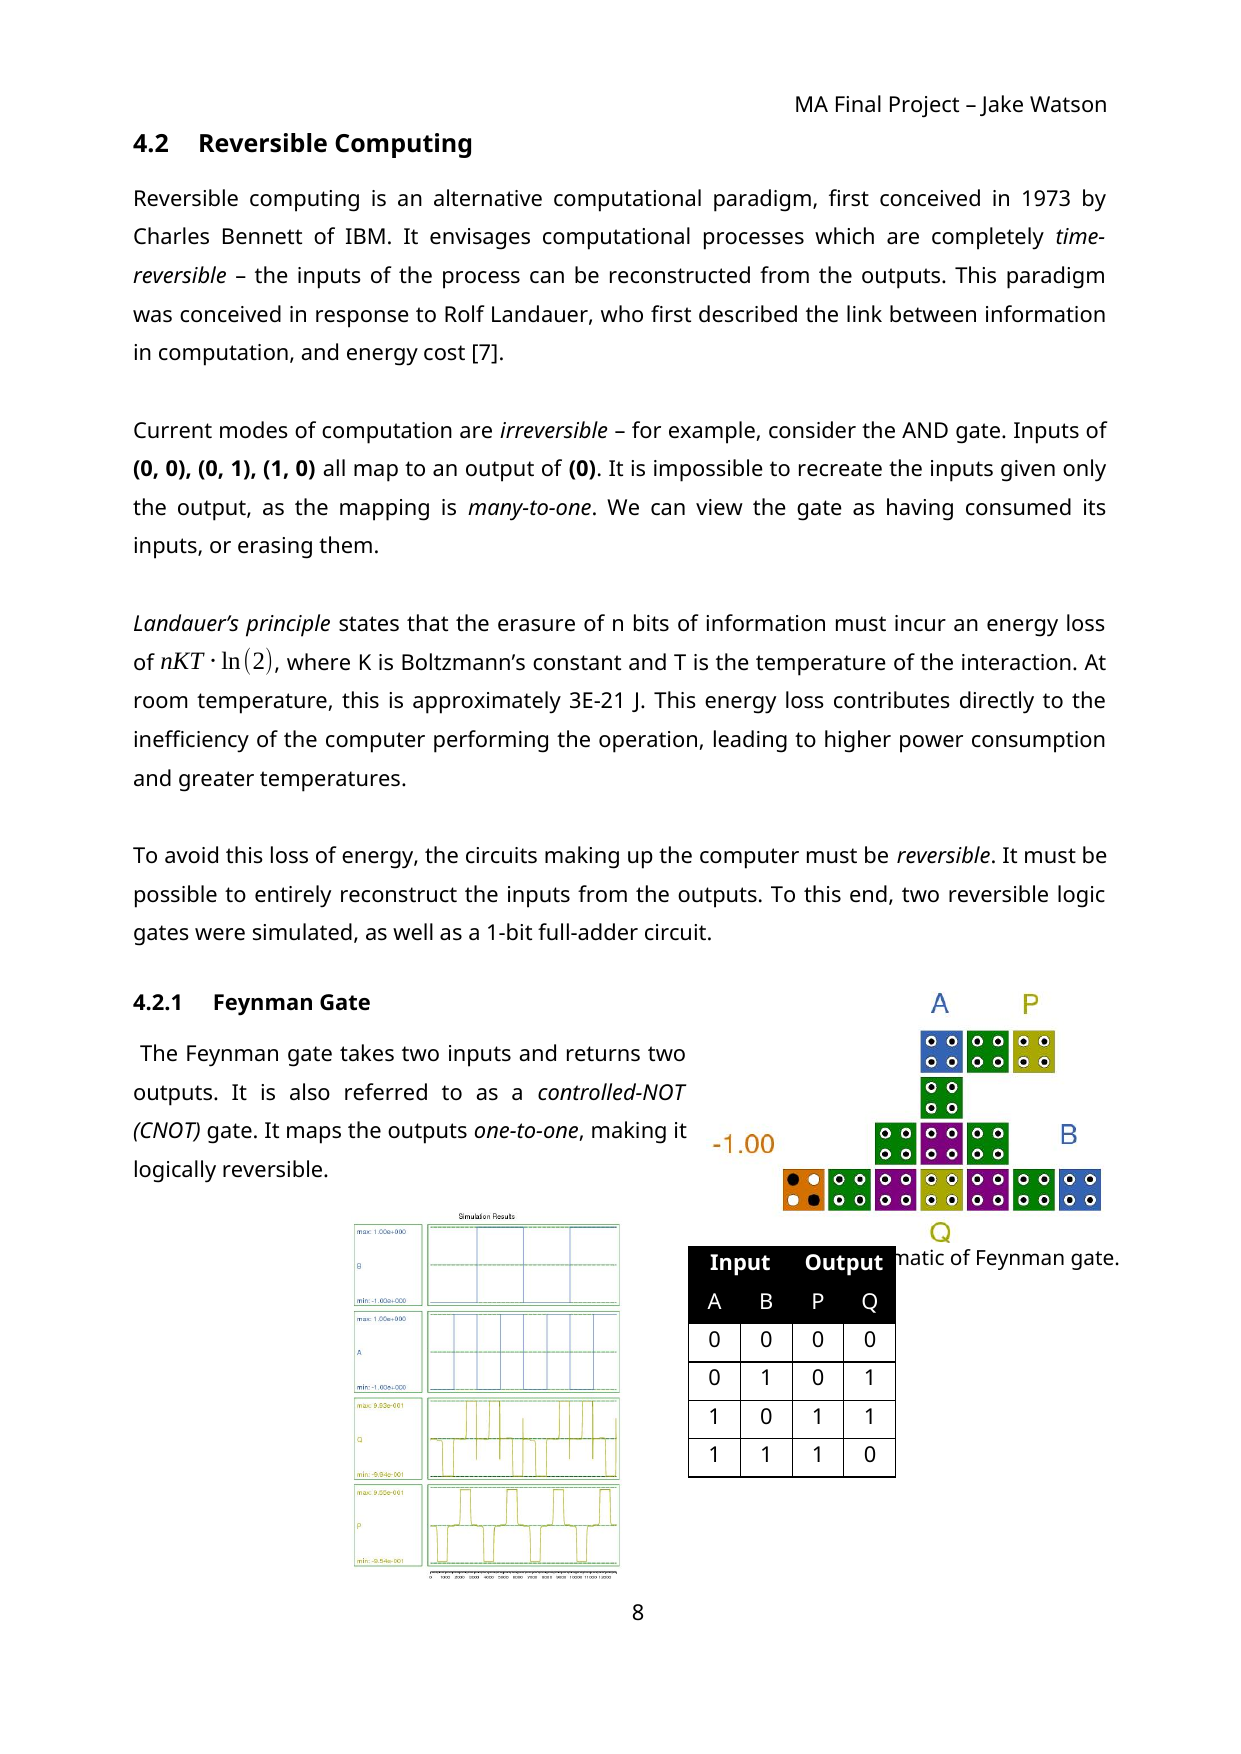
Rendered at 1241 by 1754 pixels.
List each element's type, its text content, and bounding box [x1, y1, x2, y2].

table_cell 0 [741, 1401, 792, 1438]
table_cell 1 [689, 1401, 740, 1438]
table_cell 0 [793, 1324, 843, 1361]
table_cell 0 [689, 1324, 740, 1361]
text Landauer’s principle states that the erasure of n bits of information must incur an energy loss of , where K is Boltzmann’s constant and T is the temperature of the interaction. At room temperature, this is approximately 3E-21 J. This energy loss contributes directly to the inefficiency of the computer performing the operation, leading to higher power consumption and greater temperatures. [133, 608, 1107, 792]
text The Feynman gate takes two inputs and returns two outputs. It is also referred to as a controlled-NOT (CNOT) gate. It maps the outputs one-to-one, making it logically reversible. [133, 1038, 705, 1184]
table_cell 0 [844, 1439, 895, 1476]
table_cell 0 [741, 1324, 792, 1361]
table_cell 0 [689, 1363, 740, 1400]
table_cell Q [844, 1286, 895, 1323]
table_header Output [793, 1248, 895, 1285]
table_cell 1 [741, 1363, 792, 1400]
table_cell 1 [793, 1401, 843, 1438]
picture [351, 1206, 625, 1582]
table_cell 1 [689, 1439, 740, 1476]
subtitle Reversible Computing [133, 126, 1107, 160]
table_cell A [689, 1286, 740, 1323]
table_cell P [793, 1286, 843, 1323]
table_cell B [741, 1286, 792, 1323]
table_cell 1 [741, 1439, 792, 1476]
table_cell 1 [844, 1401, 895, 1438]
text Current modes of computation are irreversible – for example, consider the AND gate. Inputs of (0, 0), (0, 1), (1, 0) all map to an output of (0). It is impossible to recreate the inputs given only the output, as the mapping is many-to-one. We can view the gate as having consumed its inputs, or erasing them. [133, 414, 1107, 560]
subtitle Feynman Gate [133, 987, 1107, 1017]
table_cell 1 [793, 1439, 843, 1476]
table_cell 1 [844, 1363, 895, 1400]
table_header Input [689, 1248, 792, 1285]
picture [705, 988, 1108, 1246]
table_cell 0 [844, 1324, 895, 1361]
text To avoid this loss of energy, the circuits making up the computer must be reversible. It must be possible to entirely reconstruct the inputs from the outputs. To this end, two reversible logic gates were simulated, as well as a 1-bit full-adder circuit. [133, 840, 1107, 947]
table_cell 0 [793, 1363, 843, 1400]
text Reversible computing is an alternative computational paradigm, first conceived in 1973 by Charles Bennett of IBM. It envisages computational processes which are completely time-reversible – the inputs of the process can be reconstructed from the outputs. This paradigm was conceived in response to Rolf Landauer, who first described the link between information in computation, and energy cost . [133, 183, 1107, 367]
